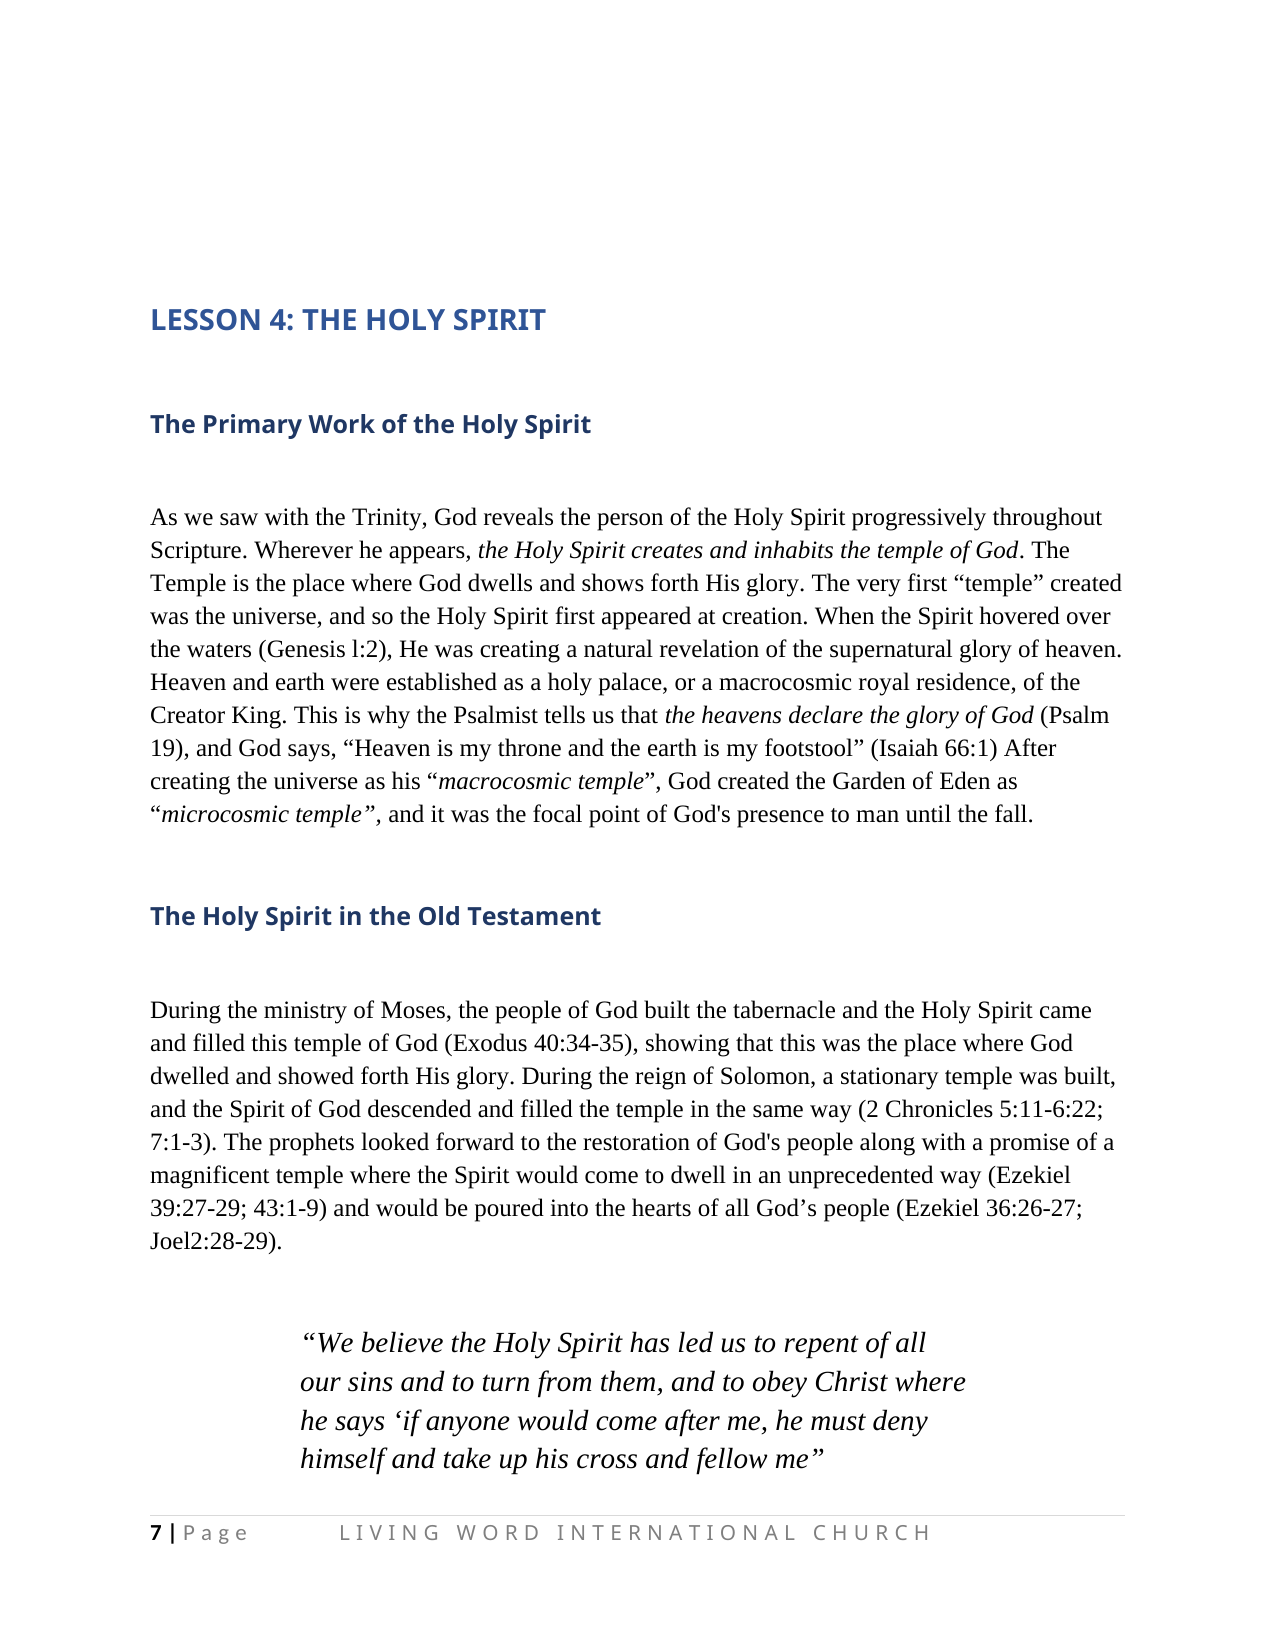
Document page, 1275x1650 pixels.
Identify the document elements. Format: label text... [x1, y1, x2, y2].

text As we saw with the Trinity, God reveals the person of the Holy Spirit progressively throughout Scripture. Wherever he appears, the Holy Spirit creates and inhabits the temple of God. The Temple is the place where God dwells and shows forth His glory. The very first “temple” created was the universe, and so the Holy Spirit first appeared at creation. When the Spirit hovered over the waters (Genesis l:2), He was creating a natural revelation of the supernatural glory of heaven. Heaven and earth were established as a holy palace, or a macrocosmic royal residence, of the Creator King. This is why the Psalmist tells us that the heavens declare the glory of God (Psalm 19), and God says, “Heaven is my throne and the earth is my footstool” (Isaiah 66:1) After creating the universe as his “macrocosmic temple”, God created the Garden of Eden as “microcosmic temple”, and it was the focal point of God's presence to man until the fall. [150, 502, 1125, 828]
text During the ministry of Moses, the people of God built the tabernacle and the Holy Spirit came and filled this temple of God (Exodus 40:34-35), showing that this was the place where God dwelled and showed forth His glory. During the reign of Solomon, a stationary temple was built, and the Spirit of God descended and filled the temple in the same way (2 Chronicles 5:11-6:22; 7:1-3). The prophets looked forward to the restoration of God's people along with a promise of a magnificent temple where the Spirit would come to dwell in an unprecedented way (Ezekiel 39:27-29; 43:1-9) and would be poured into the hearts of all God’s people (Ezekiel 36:26-27; Joel2:28-29). [150, 995, 1125, 1255]
text “We believe the Holy Spirit has led us to repent of all our sins and to turn from them, and to obey Christ where he says ‘if anyone would come after me, he must deny himself and take up his cross and fellow me” [300, 1326, 975, 1475]
subtitle The Primary Work of the Holy Spirit [150, 407, 1125, 441]
subtitle LESSON 4: THE HOLY SPIRIT [150, 299, 1125, 339]
subtitle The Holy Spirit in the Old Testament [150, 899, 1125, 933]
